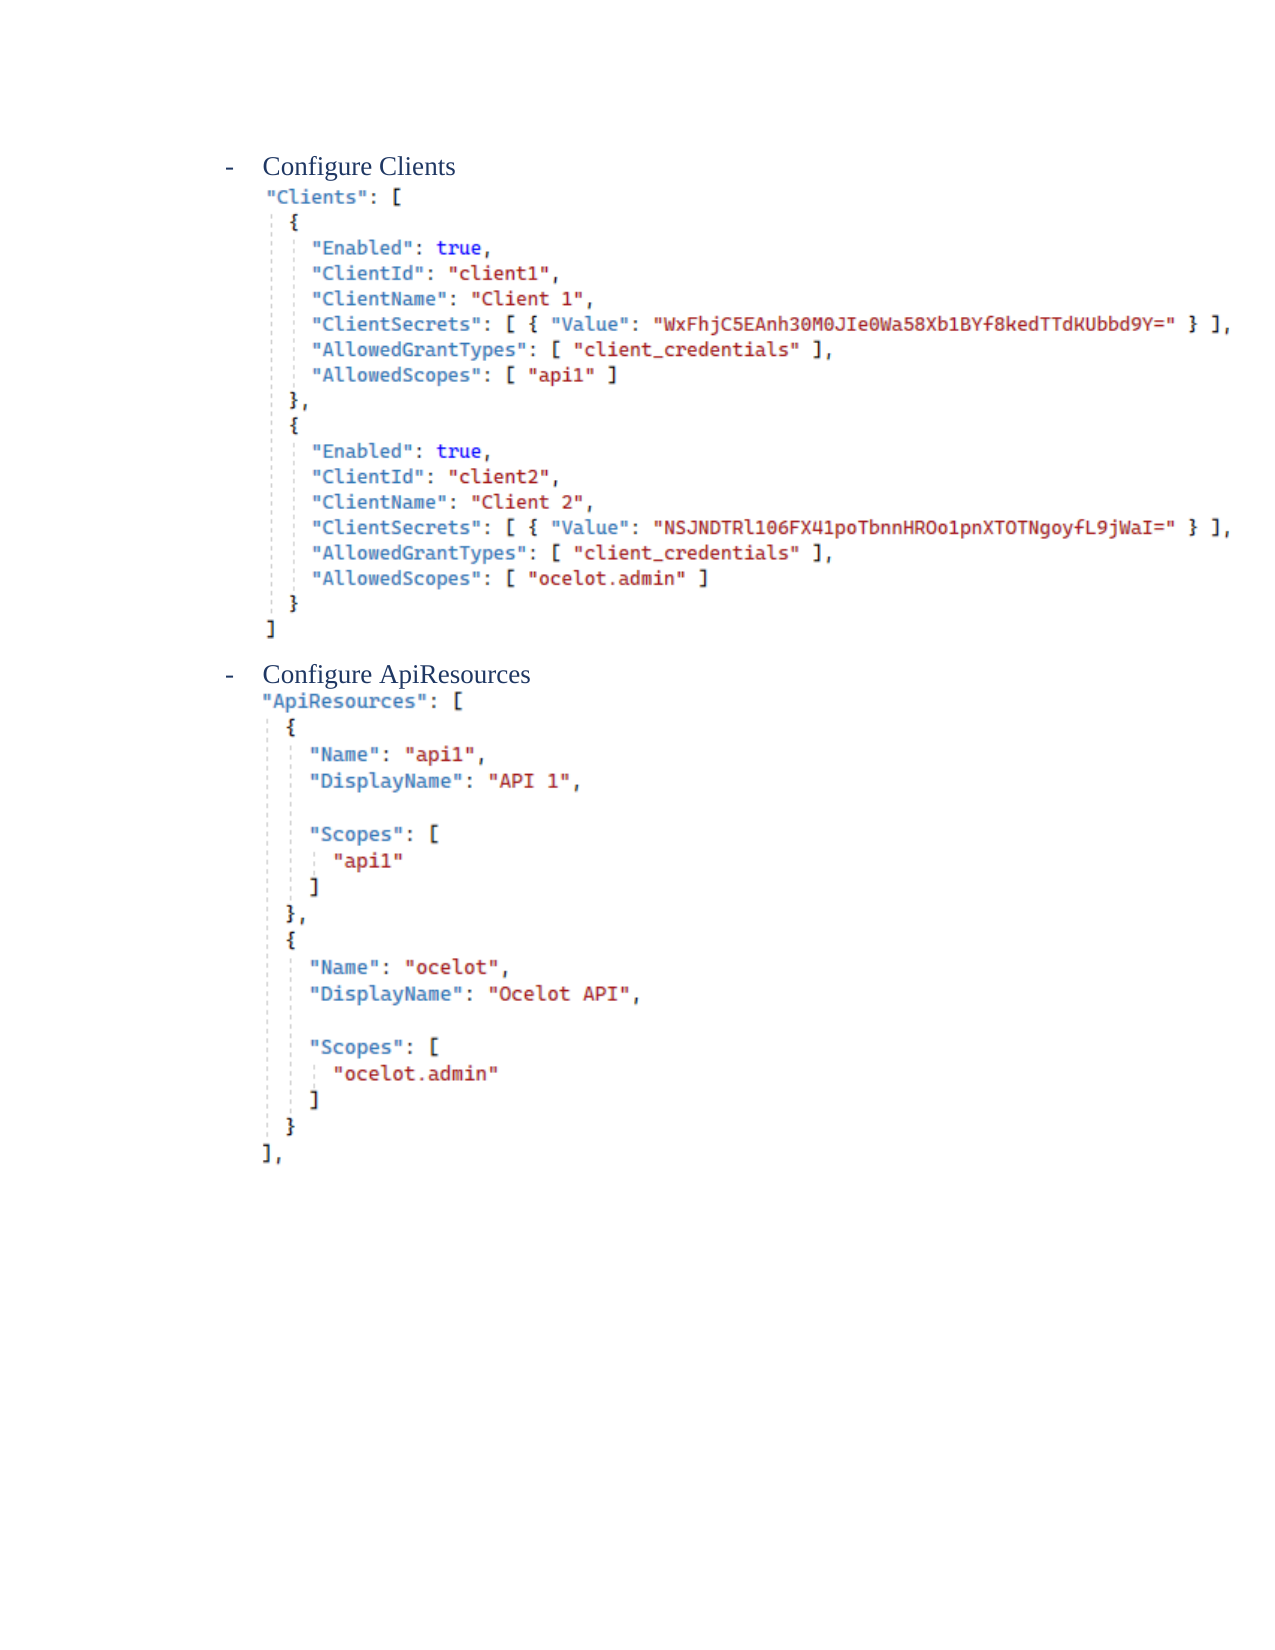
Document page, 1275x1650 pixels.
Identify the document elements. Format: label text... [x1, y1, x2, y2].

picture [262, 691, 644, 1170]
subtitle Configure ApiResources [225, 658, 1125, 689]
subtitle Configure Clients [225, 150, 1125, 181]
picture [262, 183, 1238, 639]
